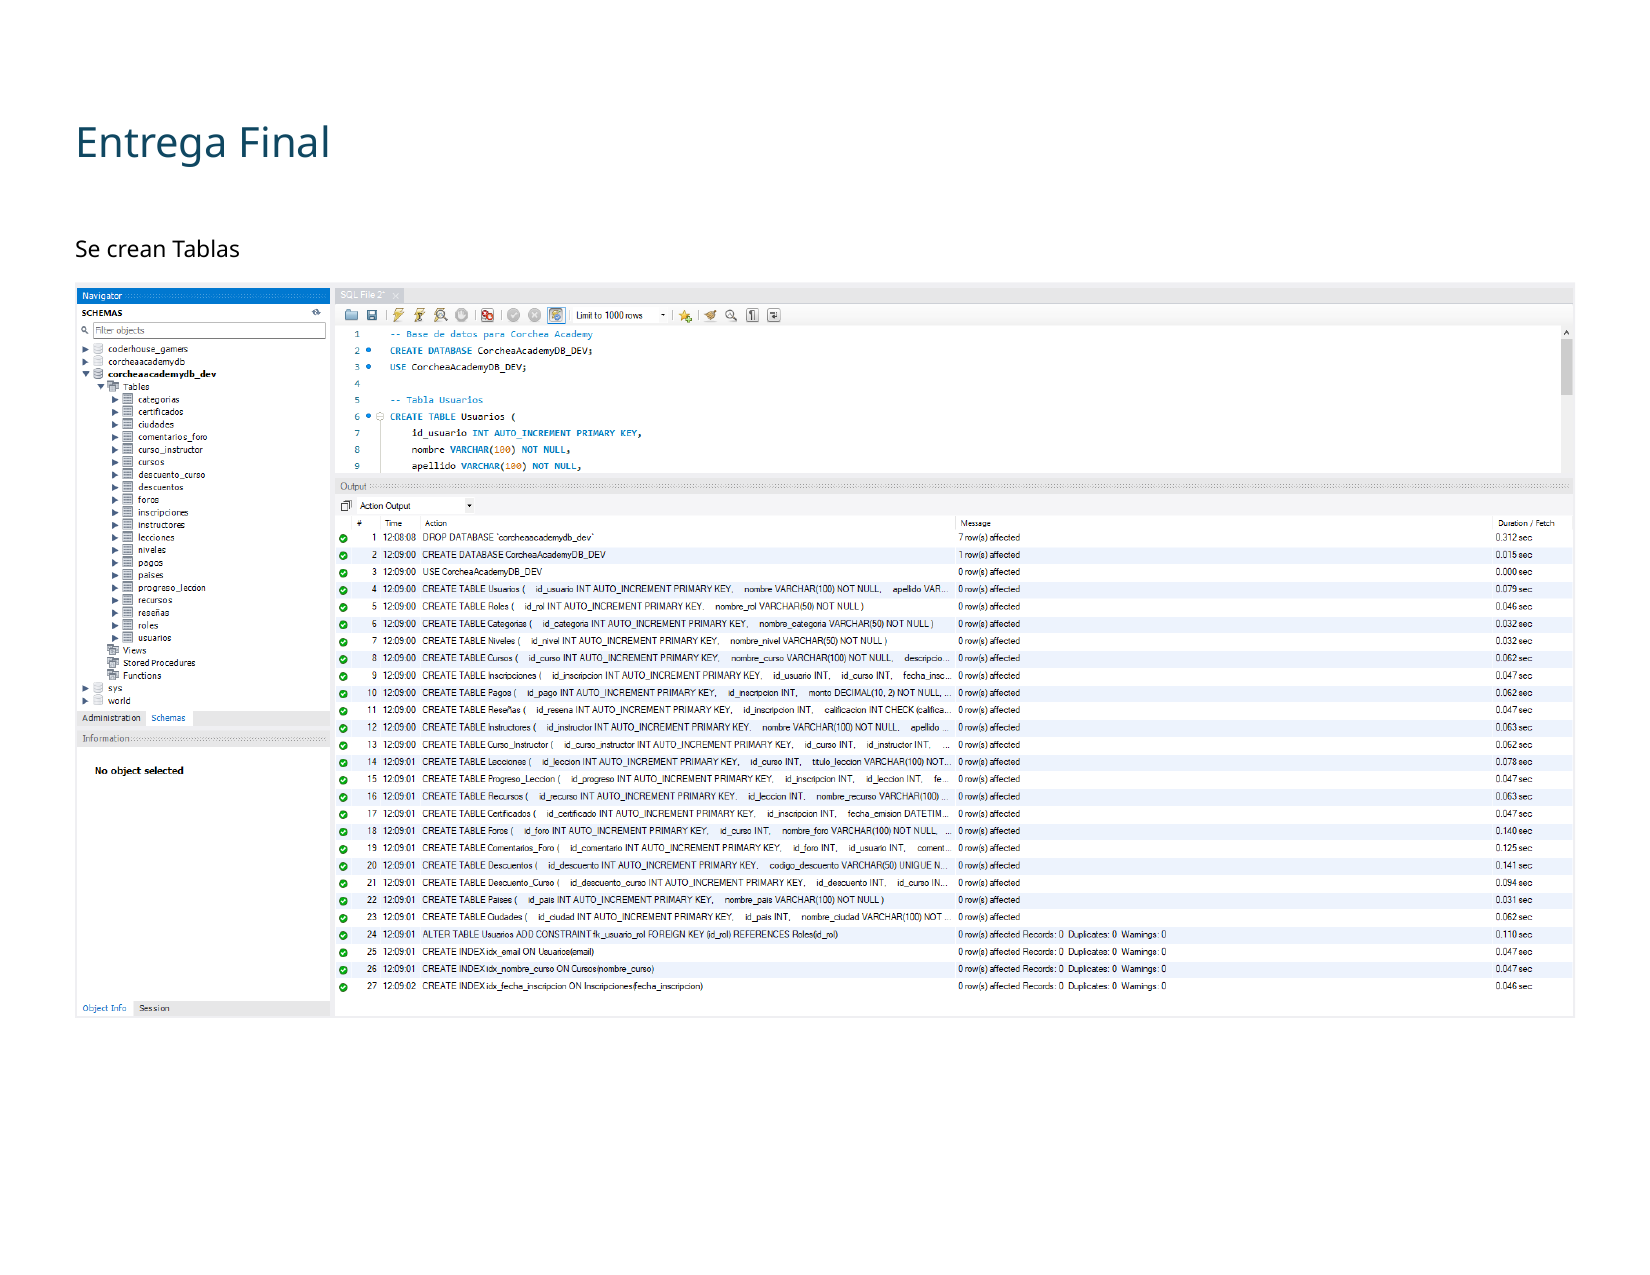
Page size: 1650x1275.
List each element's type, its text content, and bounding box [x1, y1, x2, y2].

text Se crean Tablas [75, 232, 1575, 264]
picture [75, 282, 1575, 1018]
subtitle Entrega Final [75, 112, 1575, 169]
